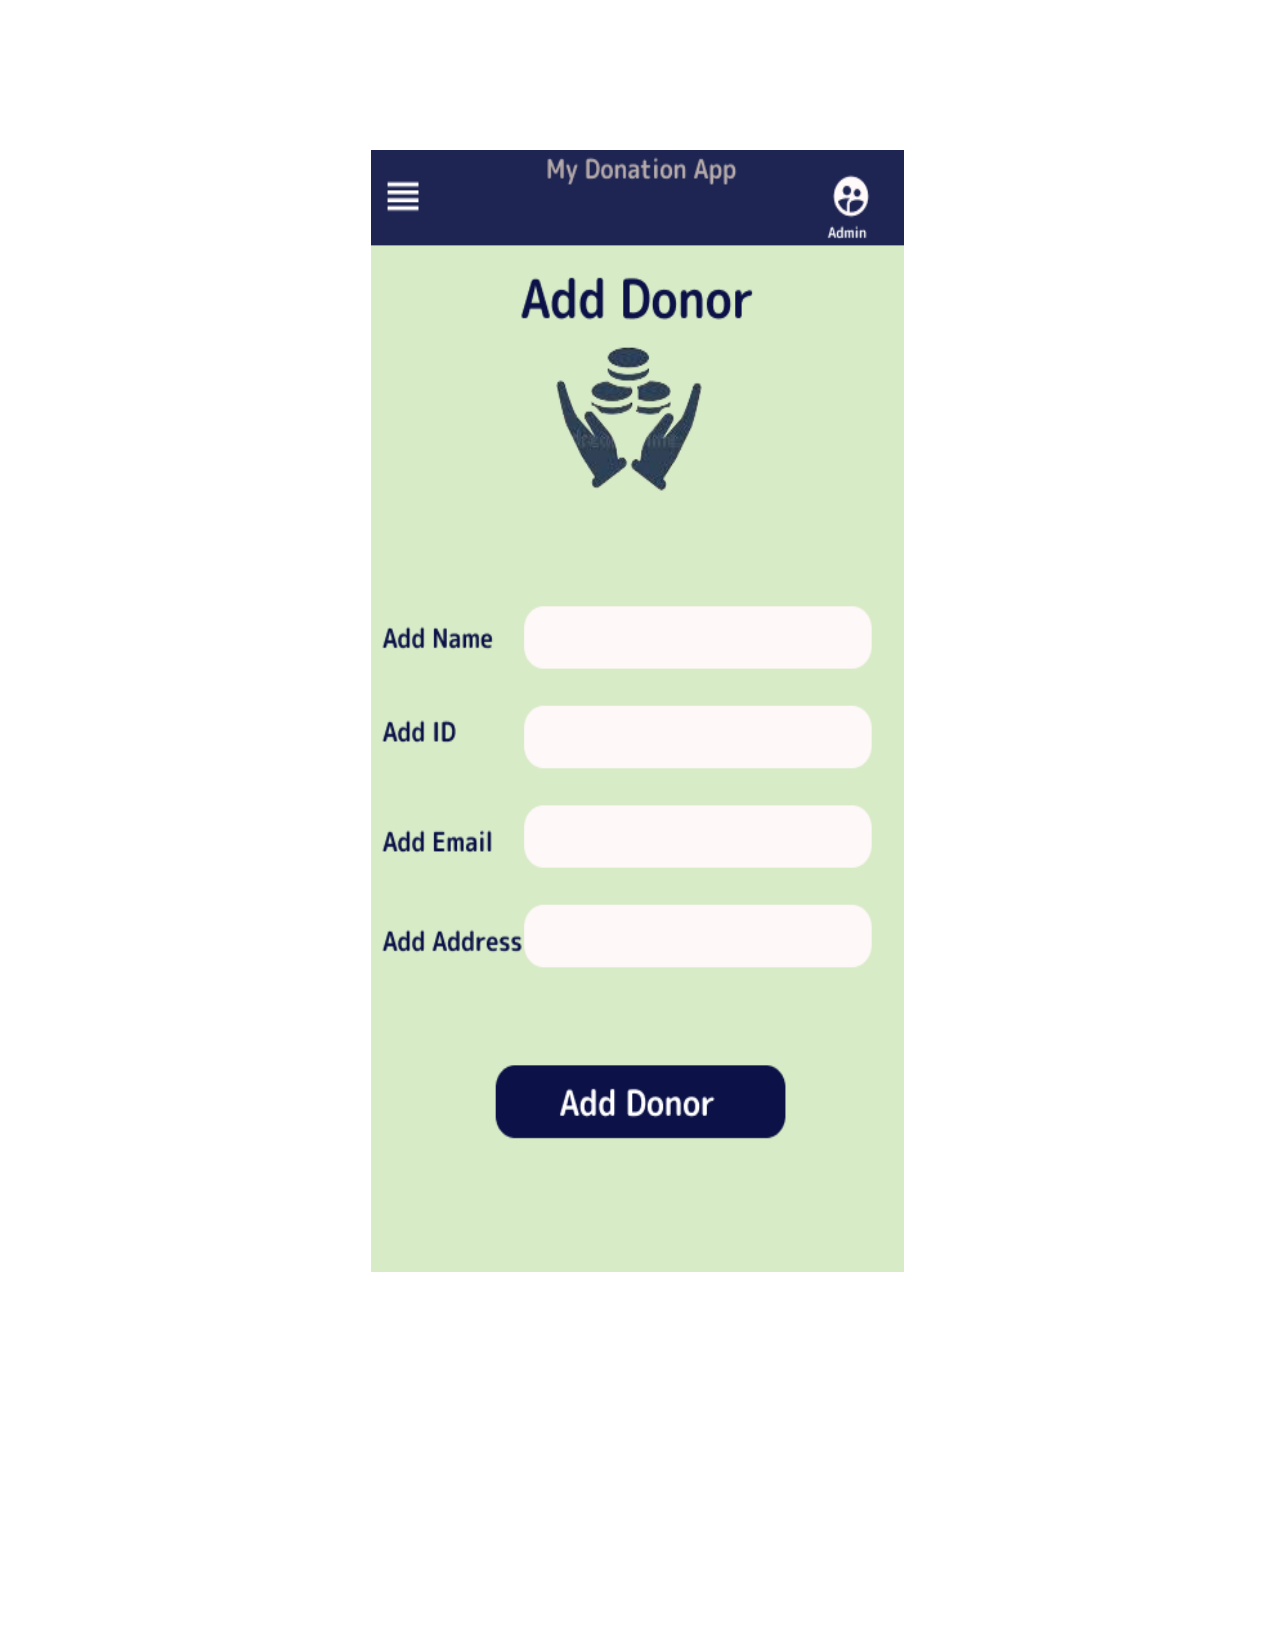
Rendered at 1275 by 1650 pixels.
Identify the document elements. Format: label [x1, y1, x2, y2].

picture [371, 150, 904, 1272]
